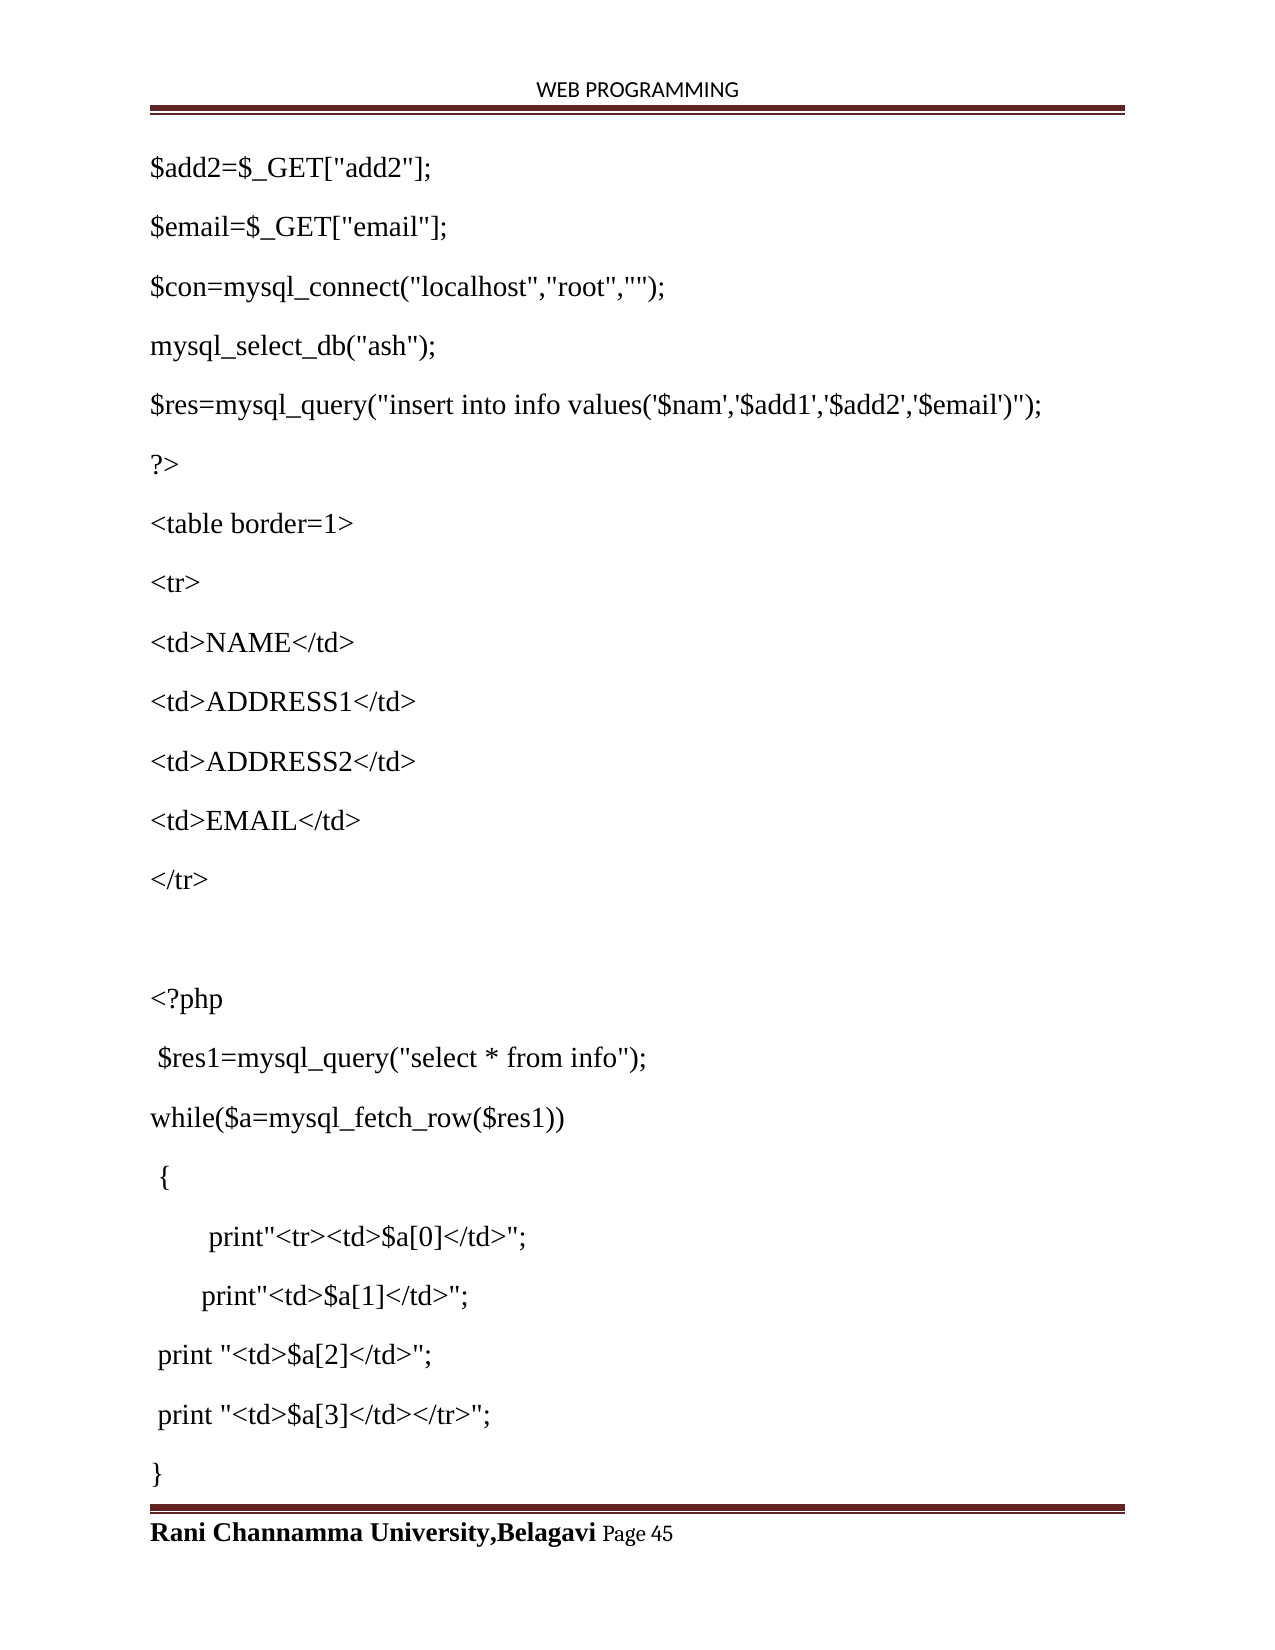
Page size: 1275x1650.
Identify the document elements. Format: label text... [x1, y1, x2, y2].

text <tr> [150, 566, 1125, 599]
text <td>NAME</td> [150, 625, 1125, 658]
text print "<td>$a[3]</td></tr>"; [150, 1397, 1125, 1430]
text $res1=mysql_query("select * from info"); [150, 1041, 1125, 1074]
text while($a=mysql_fetch_row($res1)) [150, 1100, 1125, 1133]
text $res=mysql_query("insert into info values('$nam','$add1','$add2','$email')"); [150, 387, 1125, 421]
text ?> [150, 447, 1125, 480]
text mysql_select_db("ash"); [150, 328, 1125, 362]
text <table border=1> [150, 506, 1125, 540]
text $con=mysql_connect("localhost","root",""); [150, 269, 1125, 302]
text <td>ADDRESS2</td> [150, 744, 1125, 777]
text <td>EMAIL</td> [150, 803, 1125, 837]
text print"<td>$a[1]</td>"; [150, 1278, 1125, 1312]
text $add2=$_GET["add2"]; [150, 150, 1125, 183]
text print "<td>$a[2]</td>"; [150, 1337, 1125, 1371]
text } [150, 1456, 1125, 1490]
text <td>ADDRESS1</td> [150, 684, 1125, 718]
text $email=$_GET["email"]; [150, 209, 1125, 243]
text { [150, 1159, 1125, 1193]
text print"<tr><td>$a[0]</td>"; [150, 1219, 1125, 1252]
text <?php [150, 981, 1125, 1015]
text </tr> [150, 862, 1125, 896]
